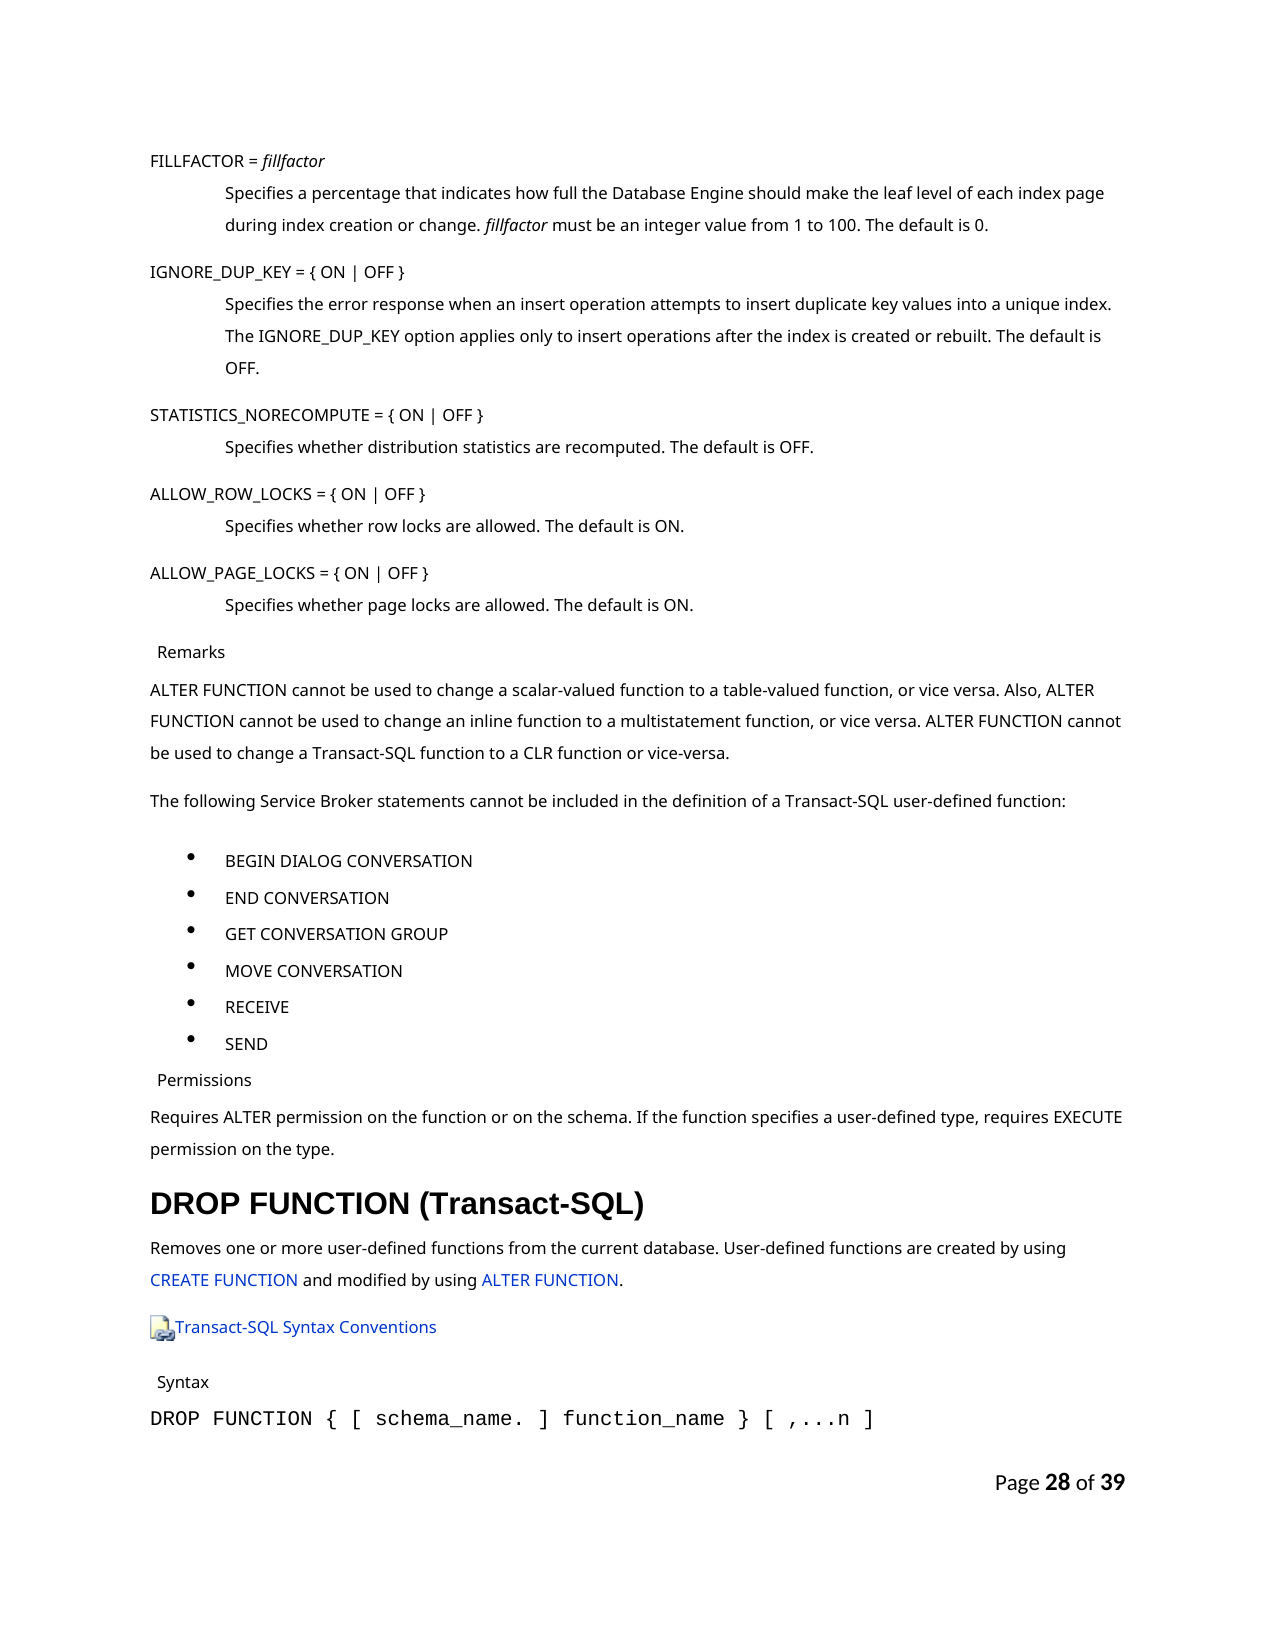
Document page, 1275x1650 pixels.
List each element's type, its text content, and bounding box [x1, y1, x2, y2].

text Permissions [150, 1069, 1125, 1097]
text Specifies whether page locks are allowed. The default is ON. [225, 594, 1125, 616]
text Transact-SQL Syntax Conventions [150, 1316, 1125, 1346]
text ALLOW_ROW_LOCKS = { ON | OFF } [150, 483, 1125, 506]
list BEGIN DIALOG CONVERSATION [187, 850, 1125, 873]
text Requires ALTER permission on the function or on the schema. If the function specifies a user-defined type, requires EXECUTE permission on the type. [150, 1106, 1125, 1160]
text The following Service Broker statements cannot be included in the definition of a Transact-SQL user-defined function: [150, 789, 1125, 812]
text Specifies a percentage that indicates how full the Database Engine should make the leaf level of each index page during index creation or change. fillfactor must be an integer value from 1 to 100. The default is 0. [225, 182, 1125, 236]
text Specifies whether row locks are allowed. The default is ON. [225, 514, 1125, 537]
text ALLOW_PAGE_LOCKS = { ON | OFF } [150, 562, 1125, 585]
text FILLFACTOR = fillfactor [150, 150, 1125, 173]
text Specifies whether distribution statistics are recomputed. The default is OFF. [225, 435, 1125, 458]
text DROP FUNCTION { [ schema_name. ] function_name } [ ,...n ] [150, 1407, 1125, 1431]
text Remarks [150, 641, 1125, 669]
list END CONVERSATION [187, 887, 1125, 909]
list SEND [187, 1032, 1125, 1055]
picture [150, 1315, 175, 1341]
list GET CONVERSATION GROUP [187, 923, 1125, 946]
text Syntax [150, 1370, 1125, 1398]
text IGNORE_DUP_KEY = { ON | OFF } [150, 261, 1125, 284]
text ALTER FUNCTION cannot be used to change a scalar-valued function to a table-valued function, or vice versa. Also, ALTER FUNCTION cannot be used to change an inline function to a multistatement function, or vice versa. ALTER FUNCTION cannot be used to change a Transact-SQL function to a CLR function or vice-versa. [150, 678, 1125, 764]
text STATISTICS_NORECOMPUTE = { ON | OFF } [150, 404, 1125, 426]
text Removes one or more user-defined functions from the current database. User-defined functions are created by using CREATE FUNCTION and modified by using ALTER FUNCTION. [150, 1237, 1125, 1291]
list MOVE CONVERSATION [187, 959, 1125, 982]
text Specifies the error response when an insert operation attempts to insert duplicate key values into a unique index. The IGNORE_DUP_KEY option applies only to insert operations after the index is created or rebuilt. The default is OFF. [225, 293, 1125, 379]
text DROP FUNCTION (Transact-SQL) [150, 1185, 1125, 1221]
list RECEIVE [187, 996, 1125, 1019]
